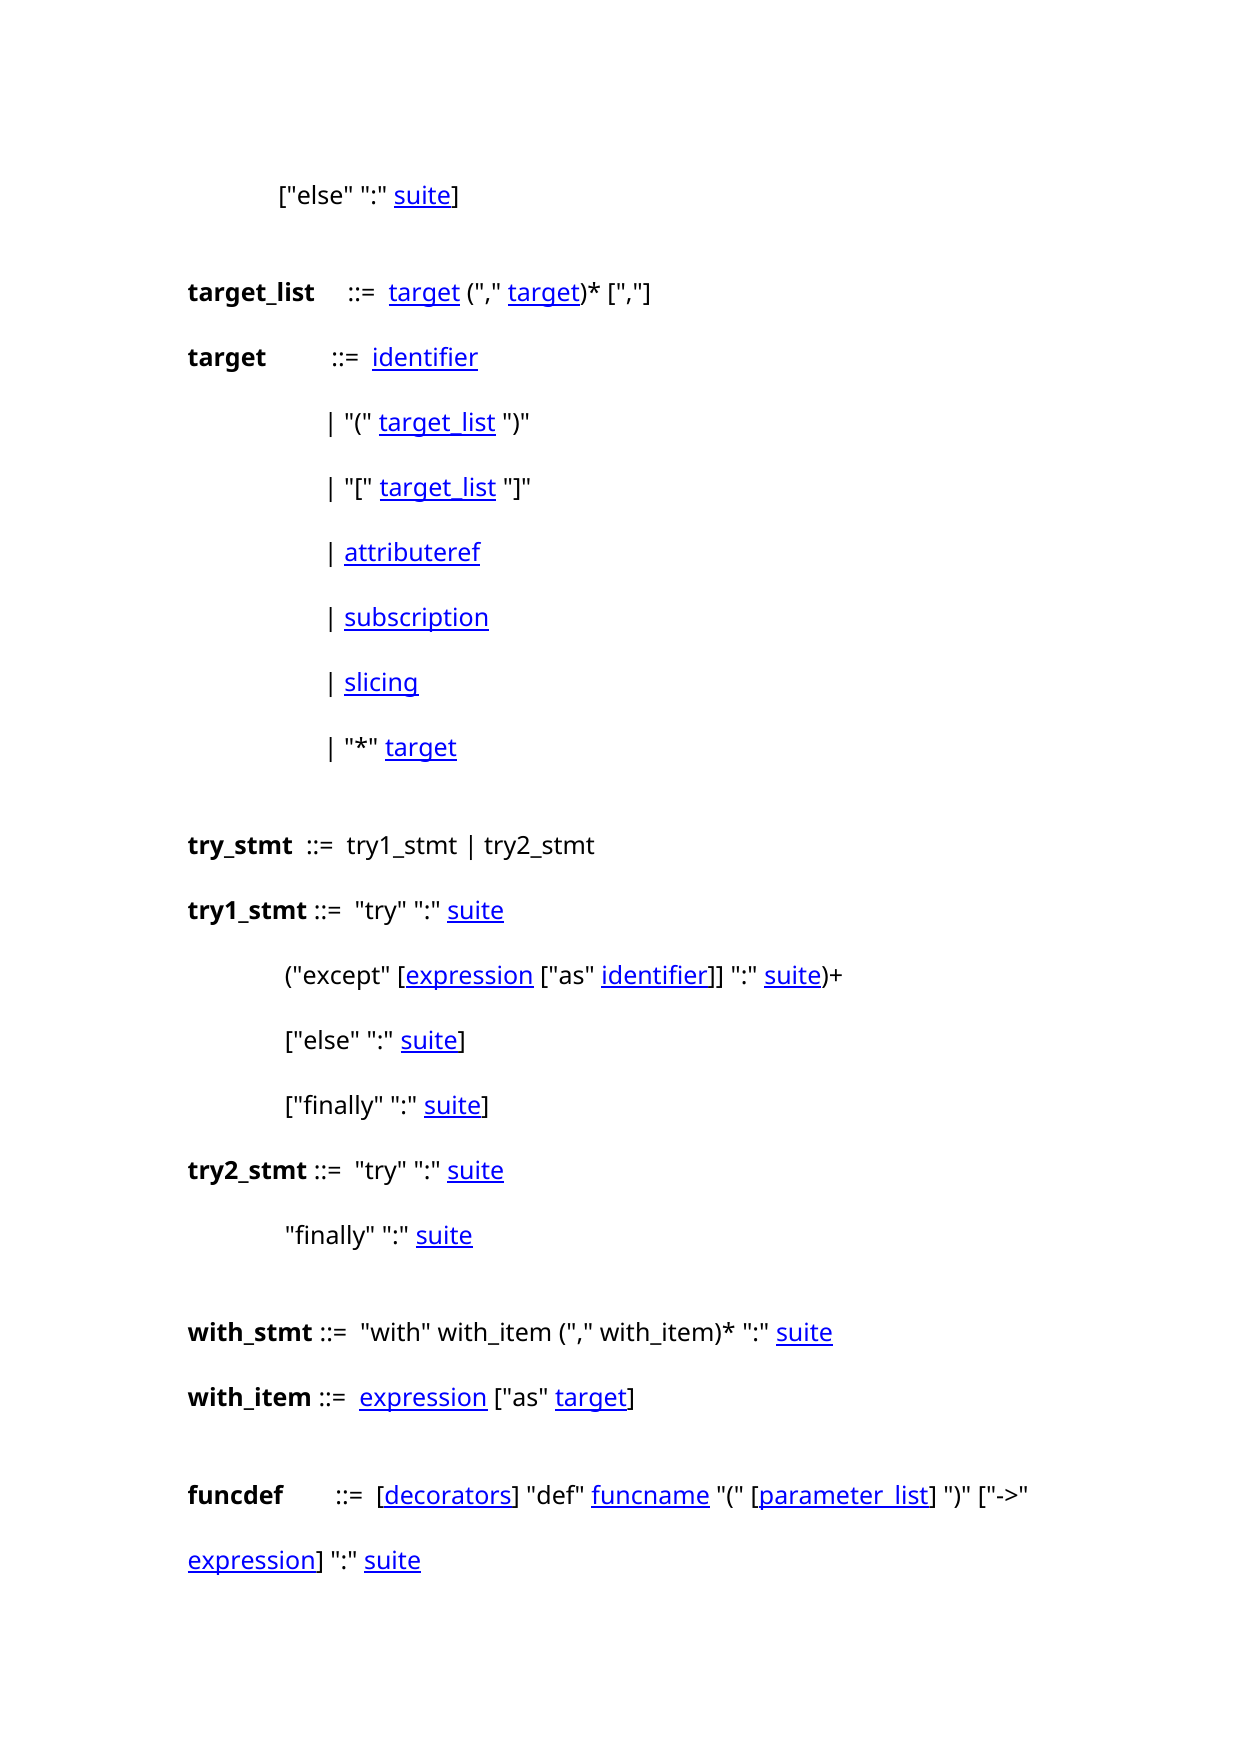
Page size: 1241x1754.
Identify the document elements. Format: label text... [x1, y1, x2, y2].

text ["finally" ":" suite] [187, 1072, 1053, 1137]
text | "*" target [187, 714, 1053, 779]
text target ::= identifier [187, 324, 1053, 389]
text ("except" [expression ["as" identifier]] ":" suite)+ [187, 942, 1053, 1007]
text | subscription [187, 584, 1053, 649]
text | "(" target_list ")" [187, 389, 1053, 454]
text funcdef ::= [decorators] "def" funcname "(" [parameter_list] ")" ["->" expression] ":" suite [187, 1462, 1053, 1592]
text | slicing [187, 649, 1053, 714]
text try2_stmt ::= "try" ":" suite [187, 1137, 1053, 1202]
text target_list ::= target ("," target)* [","] [187, 259, 1053, 324]
text try_stmt ::= try1_stmt | try2_stmt [187, 812, 1053, 877]
text try1_stmt ::= "try" ":" suite [187, 877, 1053, 942]
text ["else" ":" suite] [187, 1007, 1053, 1072]
text with_stmt ::= "with" with_item ("," with_item)* ":" suite [187, 1299, 1053, 1364]
text with_item ::= expression ["as" target] [187, 1364, 1053, 1429]
text ["else" ":" suite] [187, 162, 1053, 227]
text "finally" ":" suite [187, 1202, 1053, 1267]
text | attributeref [187, 519, 1053, 584]
text | "[" target_list "]" [187, 454, 1053, 519]
